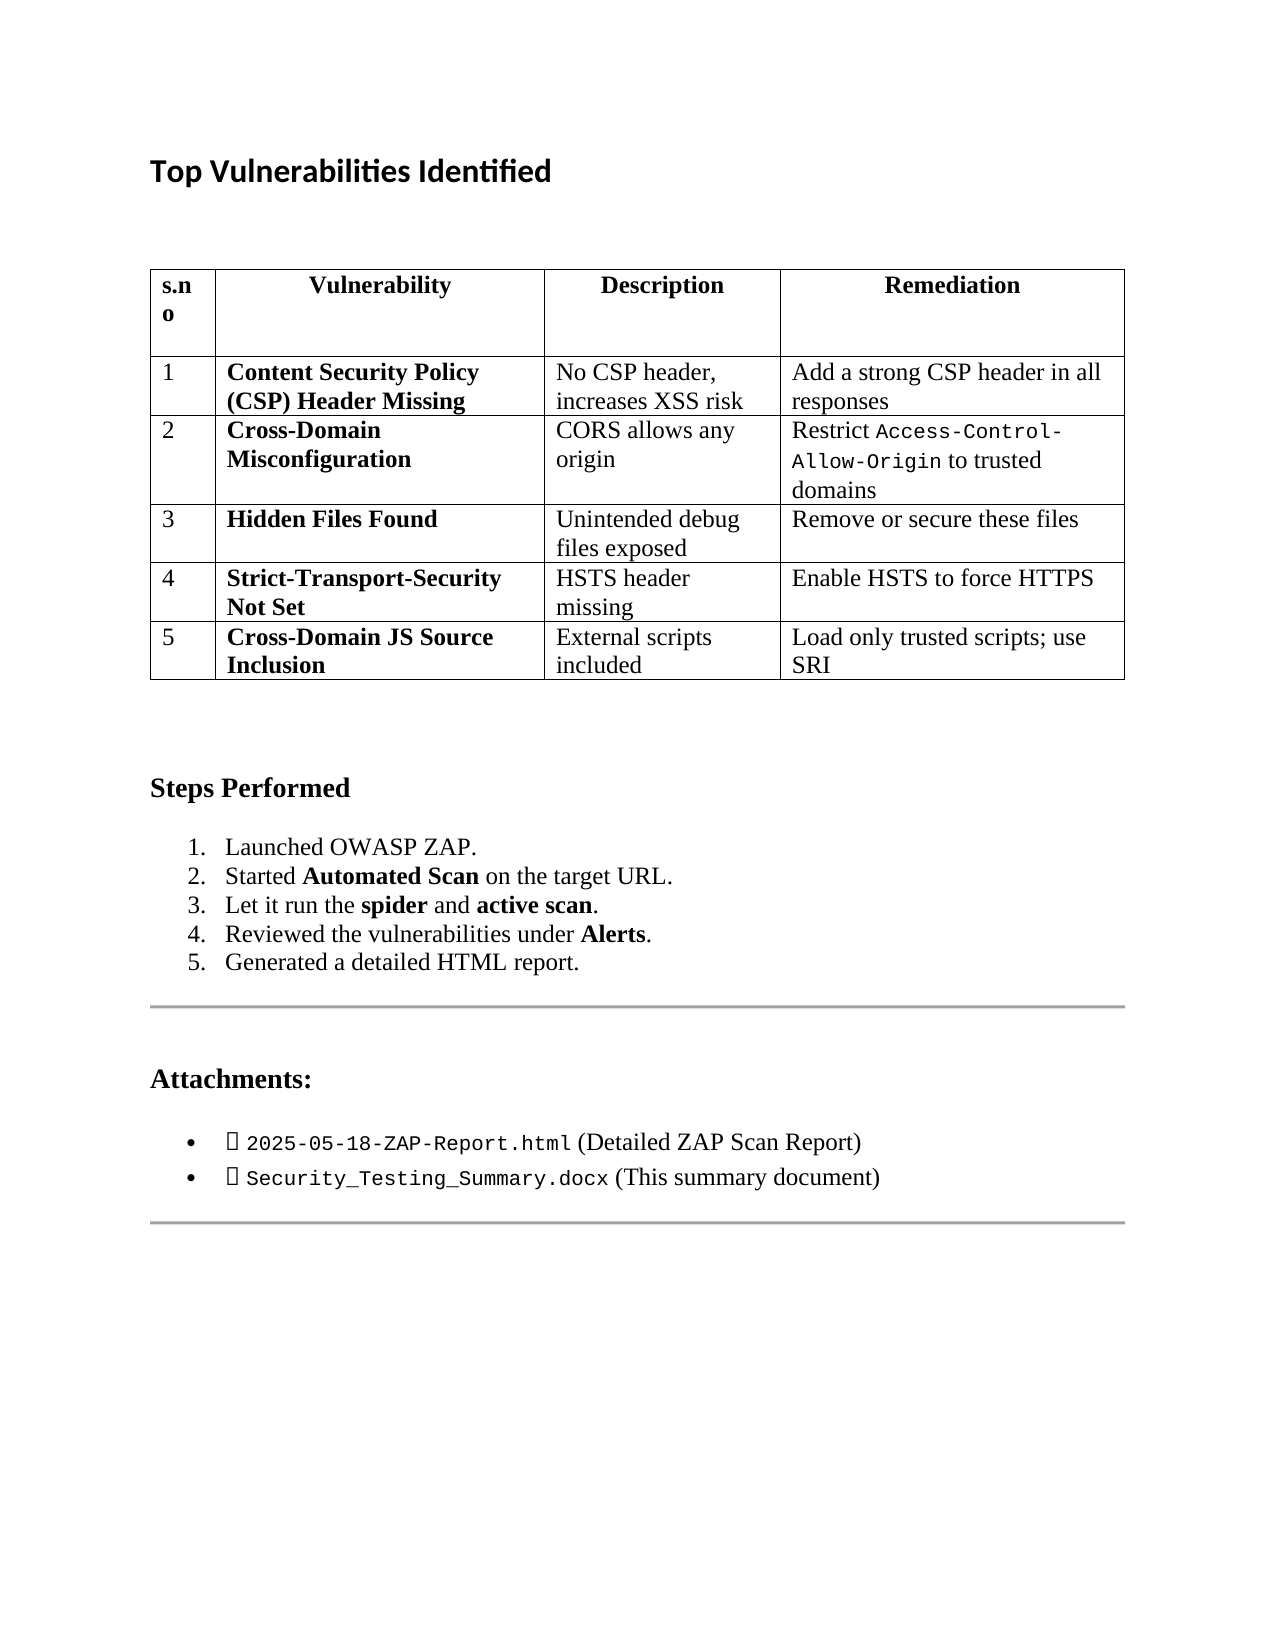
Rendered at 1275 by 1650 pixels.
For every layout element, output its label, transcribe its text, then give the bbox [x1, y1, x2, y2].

table_cell Unintended debug files exposed [545, 505, 780, 562]
list Reviewed the vulnerabilities under Alerts. [187, 919, 1125, 947]
list 🔹 2025-05-18-ZAP-Report.html (Detailed ZAP Scan Report) [187, 1124, 1125, 1158]
table_cell Add a strong CSP header in all responses [781, 357, 1124, 414]
table_cell No CSP header, increases XSS risk [545, 357, 780, 414]
table_cell External scripts included [545, 622, 780, 679]
table_cell 5 [151, 622, 215, 679]
table_cell CORS allows any origin [545, 416, 780, 503]
table_cell 3 [151, 505, 215, 562]
table_cell 1 [151, 357, 215, 414]
text Top Vulnerabilities Identified [150, 150, 1125, 191]
list 🔹 Security_Testing_Summary.docx (This summary document) [187, 1158, 1125, 1192]
list Let it run the spider and active scan. [187, 890, 1125, 919]
table_header Remediation [781, 270, 1124, 356]
table_cell Strict-Transport-Security Not Set [216, 563, 544, 621]
table_cell Cross-Domain JS Source Inclusion [216, 622, 544, 679]
table_cell Cross-Domain Misconfiguration [216, 416, 544, 503]
list Started Automated Scan on the target URL. [187, 861, 1125, 890]
table_cell 4 [151, 563, 215, 621]
table_cell Load only trusted scripts; use SRI [781, 622, 1124, 679]
table_cell 2 [151, 416, 215, 503]
text Steps Performed [150, 771, 1125, 803]
table_cell Restrict Access-Control-Allow-Origin to trusted domains [781, 416, 1124, 503]
table_cell Content Security Policy (CSP) Header Missing [216, 357, 544, 414]
table_cell Remove or secure these files [781, 505, 1124, 562]
table_cell Hidden Files Found [216, 505, 544, 562]
table_header Description [545, 270, 780, 356]
table_header Vulnerability [216, 270, 544, 356]
table_cell Enable HSTS to force HTTPS [781, 563, 1124, 621]
list Generated a detailed HTML report. [187, 947, 1125, 976]
text Attachments: [150, 1062, 1125, 1095]
table_header s.no [151, 270, 215, 356]
list Launched OWASP ZAP. [187, 832, 1125, 861]
table_cell HSTS header missing [545, 563, 780, 621]
